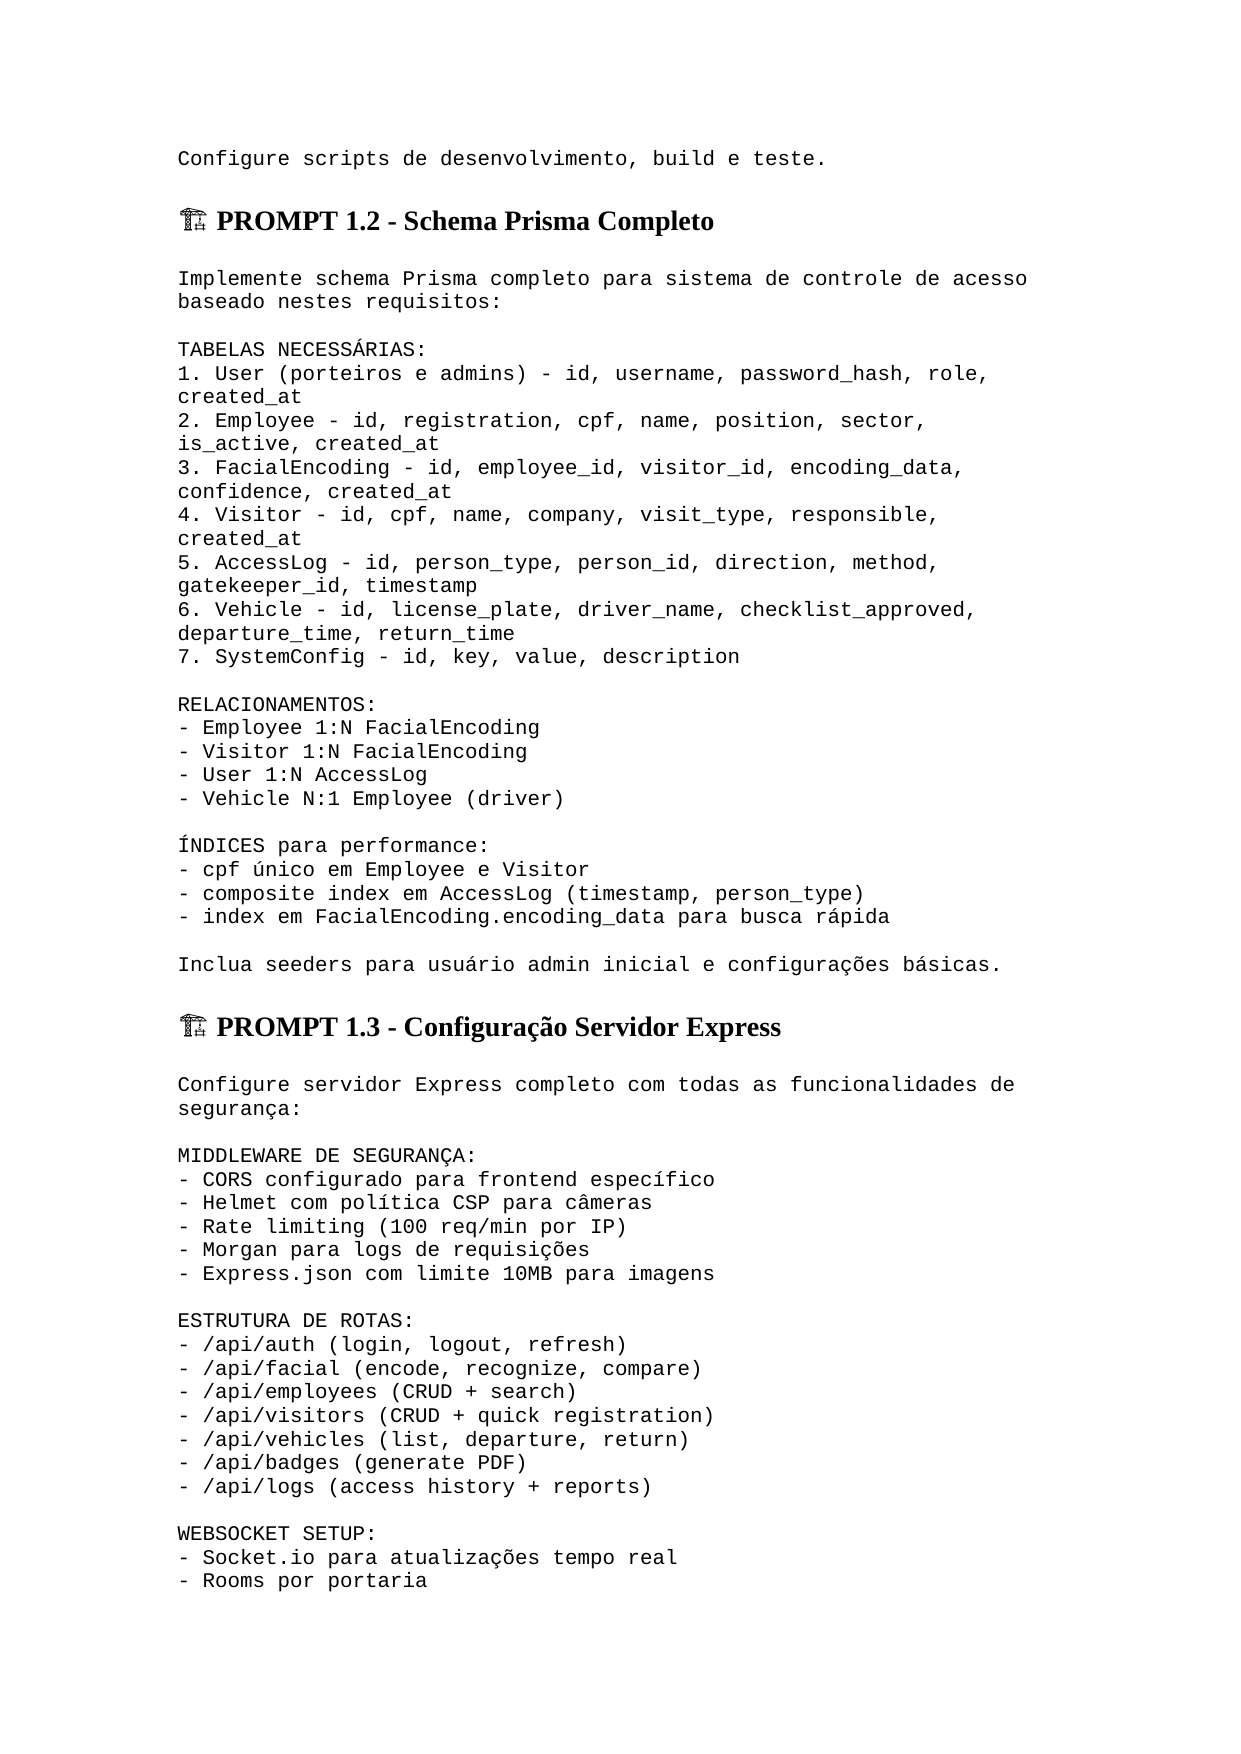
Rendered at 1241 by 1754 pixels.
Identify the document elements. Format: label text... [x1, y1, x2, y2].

text - /api/badges (generate PDF) [177, 1452, 1063, 1476]
text - /api/logs (access history + reports) [177, 1476, 1063, 1499]
text - CORS configurado para frontend específico [177, 1168, 1063, 1192]
text - Visitor 1:N FacialEncoding [177, 741, 1063, 764]
text - Employee 1:N FacialEncoding [177, 717, 1063, 741]
text - /api/visitors (CRUD + quick registration) [177, 1405, 1063, 1429]
text - Vehicle N:1 Employee (driver) [177, 788, 1063, 812]
text - Socket.io para atualizações tempo real [177, 1547, 1063, 1571]
text Inclua seeders para usuário admin inicial e configurações básicas. [177, 954, 1063, 977]
text - cpf único em Employee e Visitor [177, 859, 1063, 883]
text - /api/facial (encode, recognize, compare) [177, 1358, 1063, 1381]
text ÍNDICES para performance: [177, 835, 1063, 859]
text - Morgan para logs de requisições [177, 1239, 1063, 1263]
text - composite index em AccessLog (timestamp, person_type) [177, 883, 1063, 906]
text RELACIONAMENTOS: [177, 693, 1063, 717]
text 3. FacialEncoding - id, employee_id, visitor_id, encoding_data, confidence, created_at [177, 457, 1063, 504]
text ESTRUTURA DE ROTAS: [177, 1310, 1063, 1334]
text 5. AccessLog - id, person_type, person_id, direction, method, gatekeeper_id, timestamp [177, 552, 1063, 599]
text - /api/employees (CRUD + search) [177, 1381, 1063, 1405]
text Configure scripts de desenvolvimento, build e teste. [177, 148, 1063, 171]
text 2. Employee - id, registration, cpf, name, position, sector, is_active, created_at [177, 410, 1063, 457]
text 🏗️ PROMPT 1.2 - Schema Prisma Completo [177, 200, 1063, 239]
text - Helmet com política CSP para câmeras [177, 1192, 1063, 1216]
text 🏗️ PROMPT 1.3 - Configuração Servidor Express [177, 1006, 1063, 1045]
text TABELAS NECESSÁRIAS: [177, 339, 1063, 362]
text 4. Visitor - id, cpf, name, company, visit_type, responsible, created_at [177, 504, 1063, 552]
text - Rooms por portaria [177, 1571, 1063, 1594]
text - Express.json com limite 10MB para imagens [177, 1263, 1063, 1287]
text 7. SystemConfig - id, key, value, description [177, 646, 1063, 670]
text Implemente schema Prisma completo para sistema de controle de acesso baseado nestes requisitos: [177, 268, 1063, 315]
text - /api/auth (login, logout, refresh) [177, 1334, 1063, 1358]
text - /api/vehicles (list, departure, return) [177, 1429, 1063, 1452]
text WEBSOCKET SETUP: [177, 1523, 1063, 1547]
text 1. User (porteiros e admins) - id, username, password_hash, role, created_at [177, 362, 1063, 410]
text MIDDLEWARE DE SEGURANÇA: [177, 1145, 1063, 1168]
text Configure servidor Express completo com todas as funcionalidades de segurança: [177, 1074, 1063, 1121]
text 6. Vehicle - id, license_plate, driver_name, checklist_approved, departure_time, return_time [177, 599, 1063, 646]
text - Rate limiting (100 req/min por IP) [177, 1216, 1063, 1239]
text - User 1:N AccessLog [177, 764, 1063, 788]
text - index em FacialEncoding.encoding_data para busca rápida [177, 906, 1063, 930]
